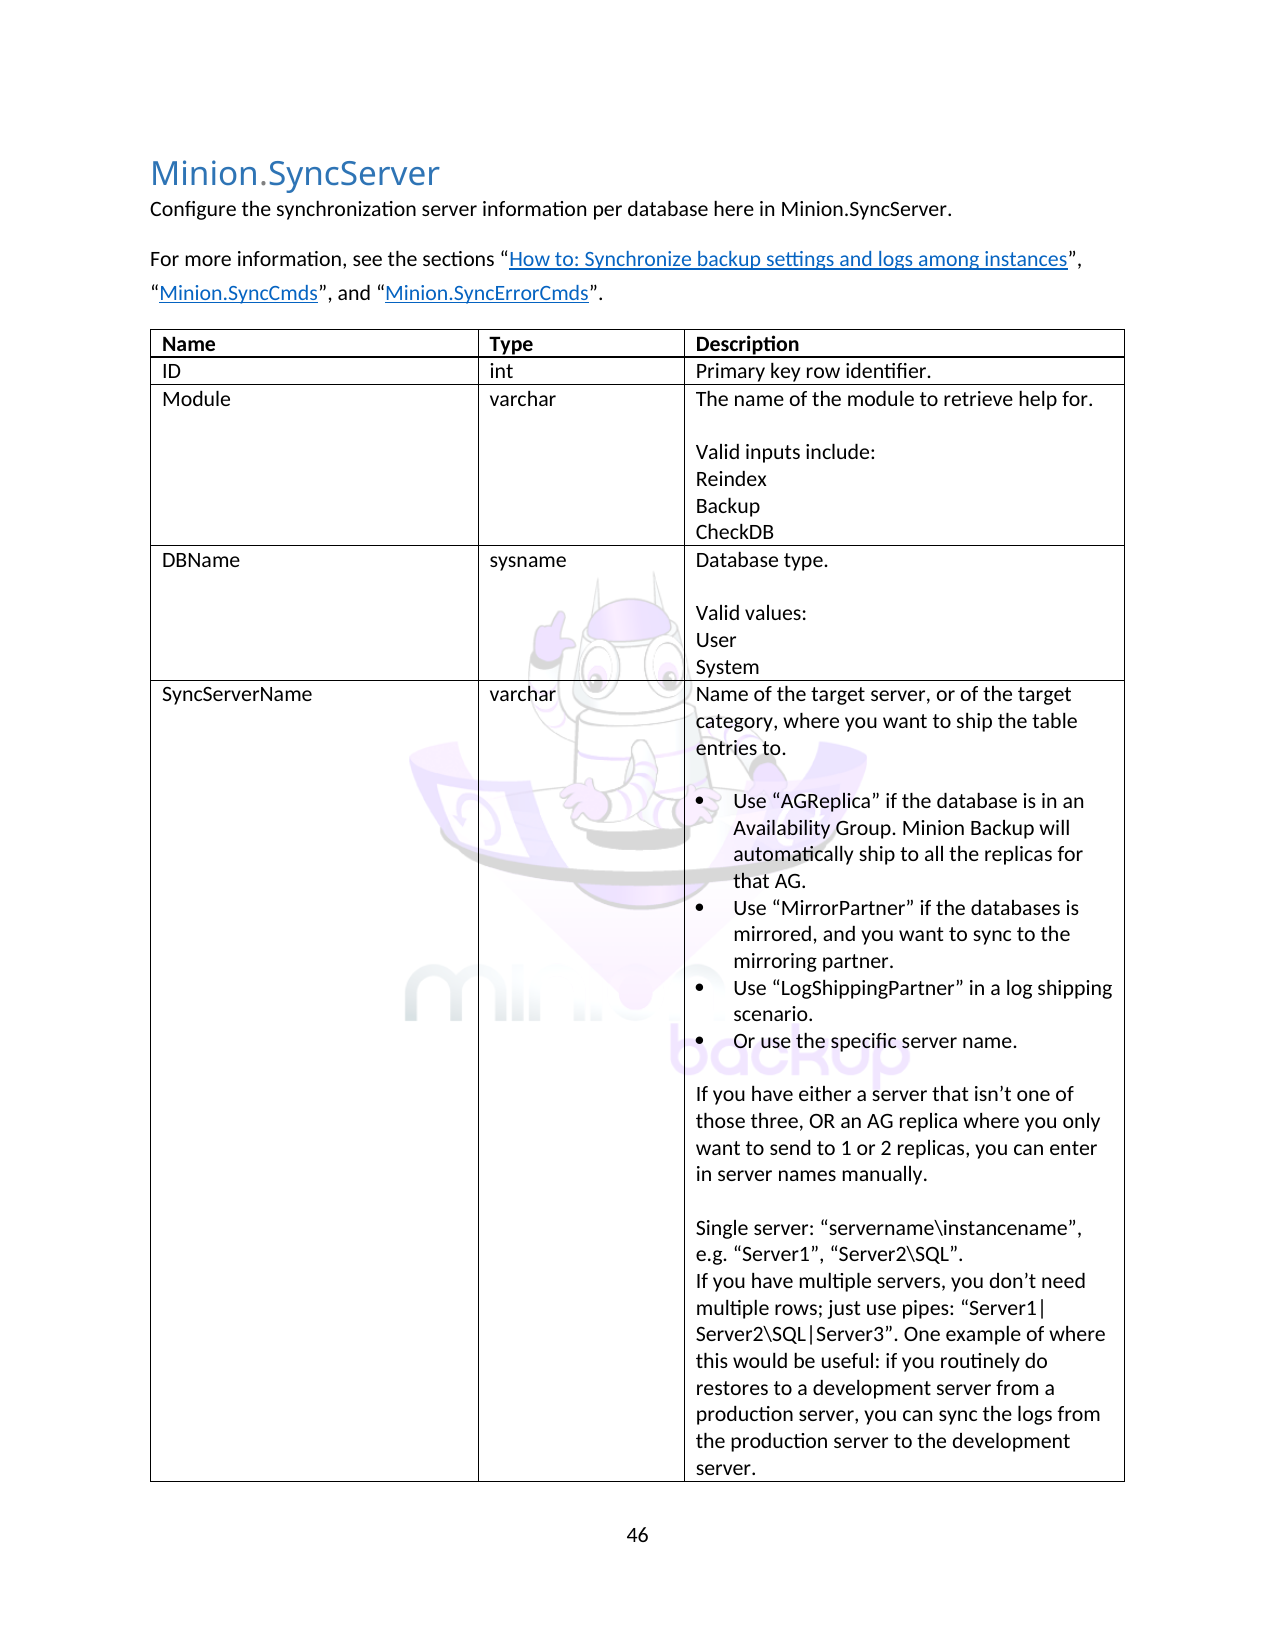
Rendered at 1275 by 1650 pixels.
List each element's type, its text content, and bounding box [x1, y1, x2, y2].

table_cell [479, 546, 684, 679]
text For more information, see the sections “How to: Synchronize backup settings and logs among instances”, “Minion.SyncCmds”, and “Minion.SyncErrorCmds”. [150, 245, 1125, 305]
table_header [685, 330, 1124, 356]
text Configure the synchronization server information per database here in Minion.SyncServer. [150, 195, 1125, 222]
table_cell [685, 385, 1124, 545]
subtitle Minion.SyncServer [150, 150, 1125, 195]
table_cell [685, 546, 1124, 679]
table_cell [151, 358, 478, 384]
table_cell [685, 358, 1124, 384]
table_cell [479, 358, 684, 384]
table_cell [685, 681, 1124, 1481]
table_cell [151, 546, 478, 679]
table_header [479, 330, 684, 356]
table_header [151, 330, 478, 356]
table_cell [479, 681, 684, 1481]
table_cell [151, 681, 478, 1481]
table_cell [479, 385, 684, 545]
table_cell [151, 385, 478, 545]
